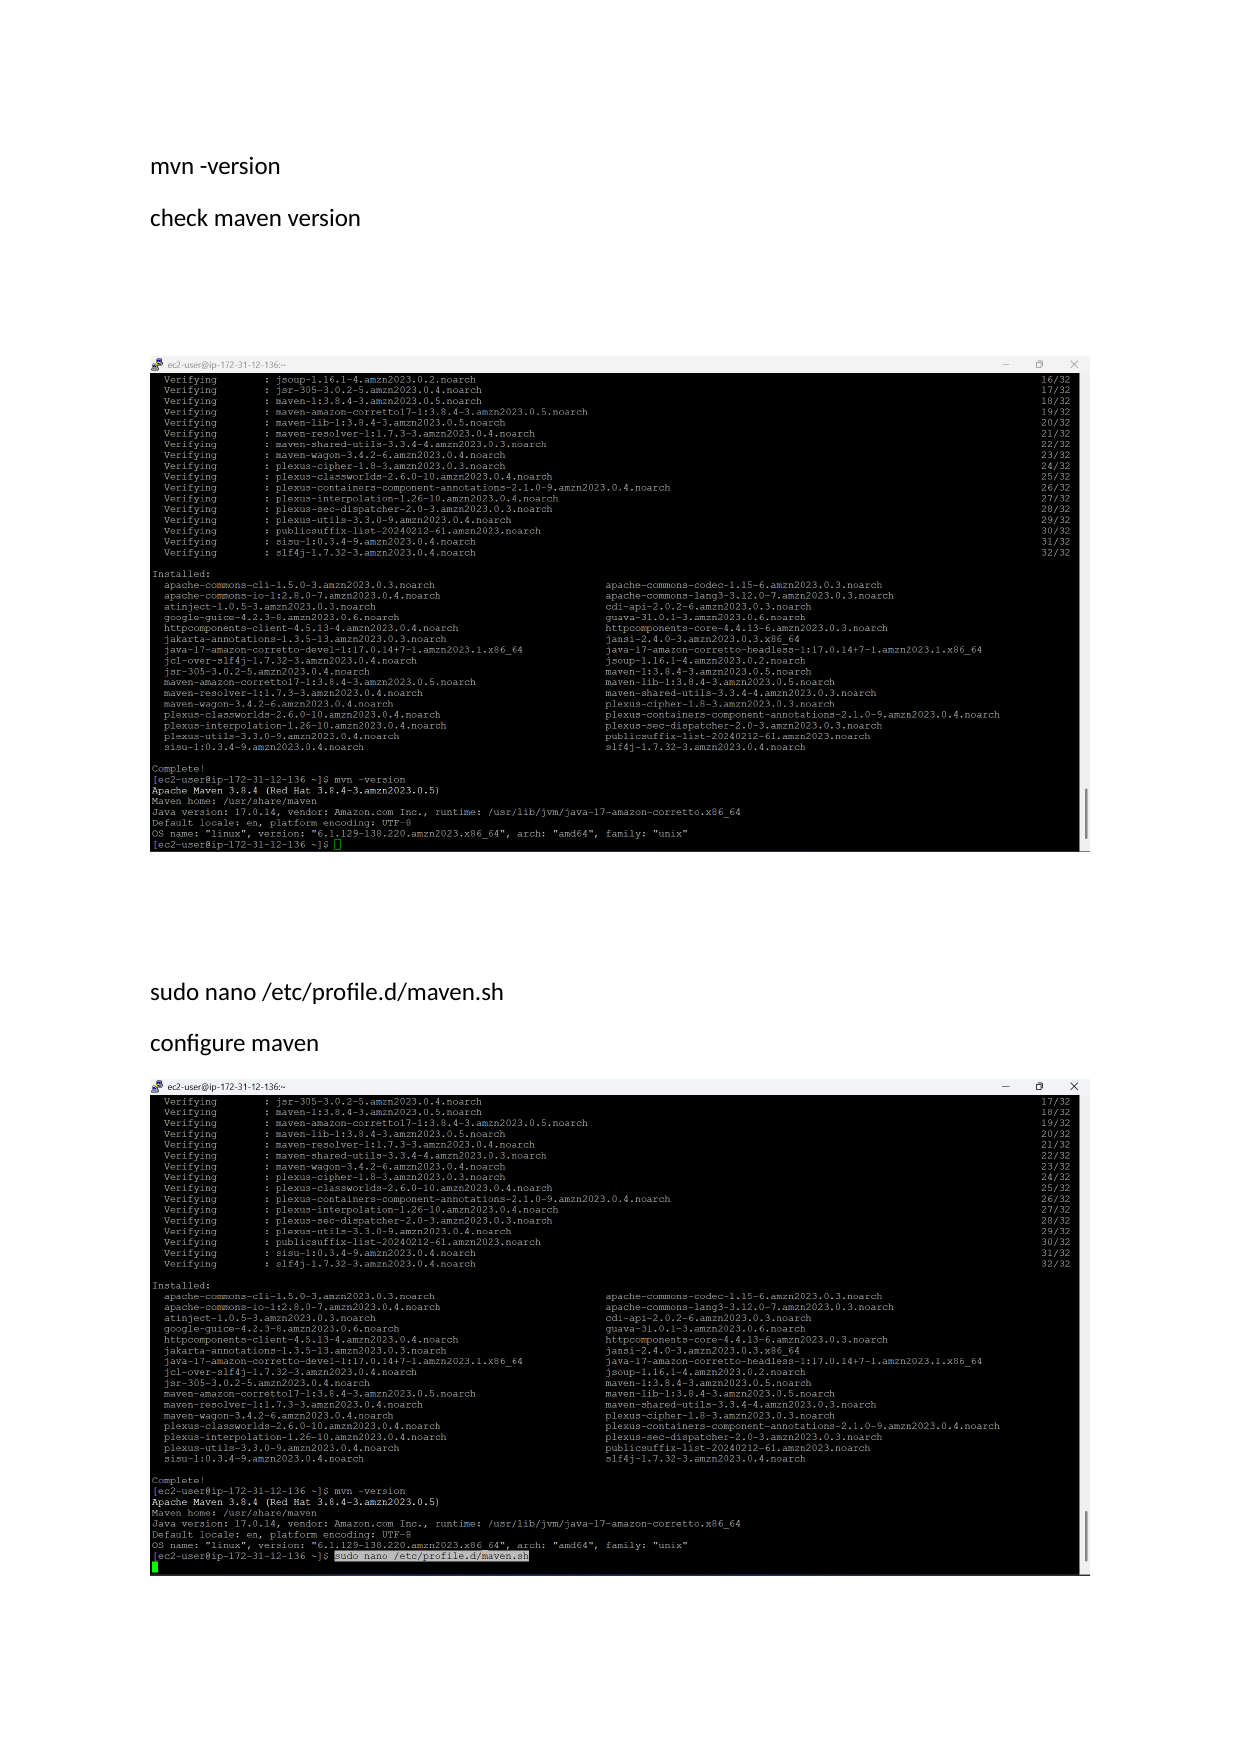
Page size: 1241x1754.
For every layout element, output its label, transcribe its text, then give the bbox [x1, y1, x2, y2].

text check maven version [150, 202, 1090, 232]
text mvn -version [150, 150, 1090, 181]
picture [150, 1079, 1091, 1576]
text sudo nano /etc/profile.d/maven.sh [150, 976, 1090, 1006]
picture [150, 356, 1091, 852]
text configure maven [150, 1027, 1090, 1058]
